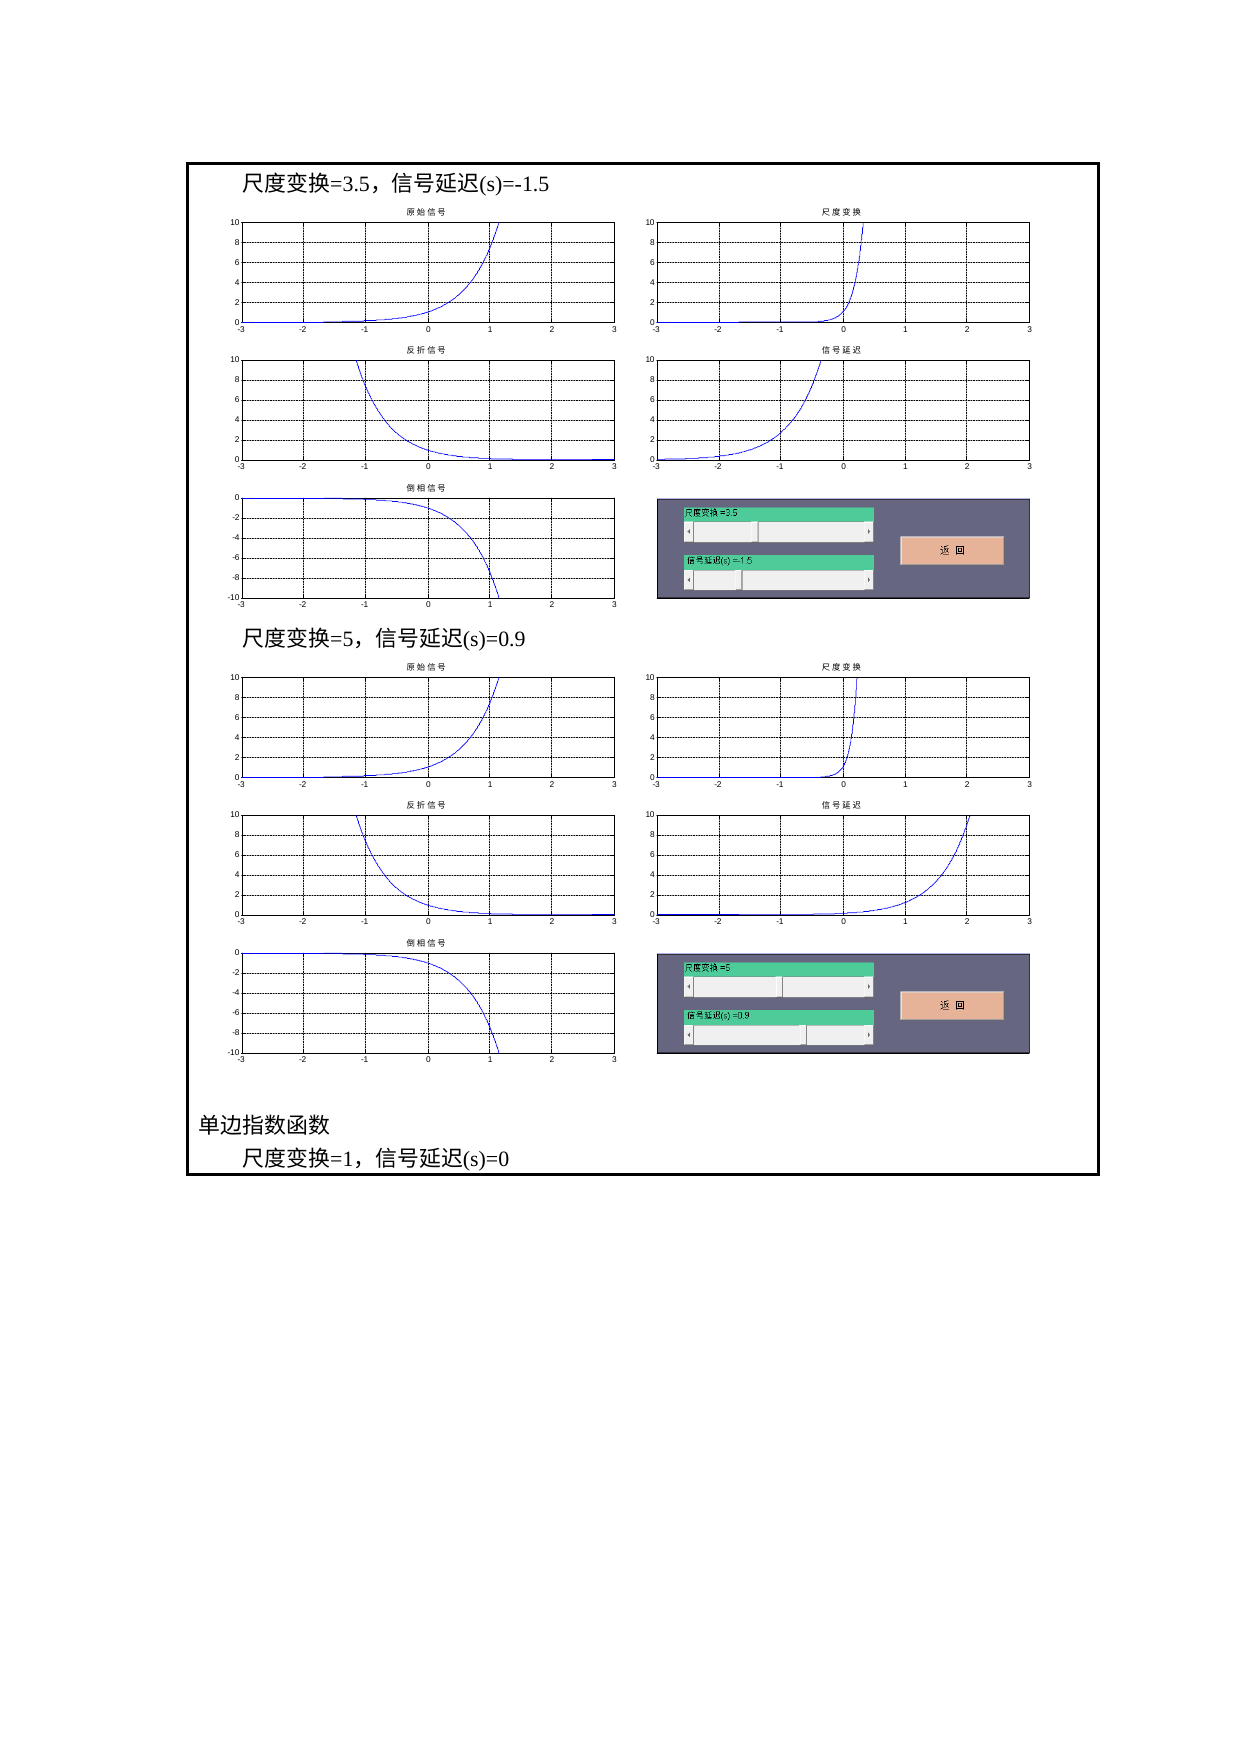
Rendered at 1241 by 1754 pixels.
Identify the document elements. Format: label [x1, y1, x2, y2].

table_cell [189, 165, 1097, 1173]
